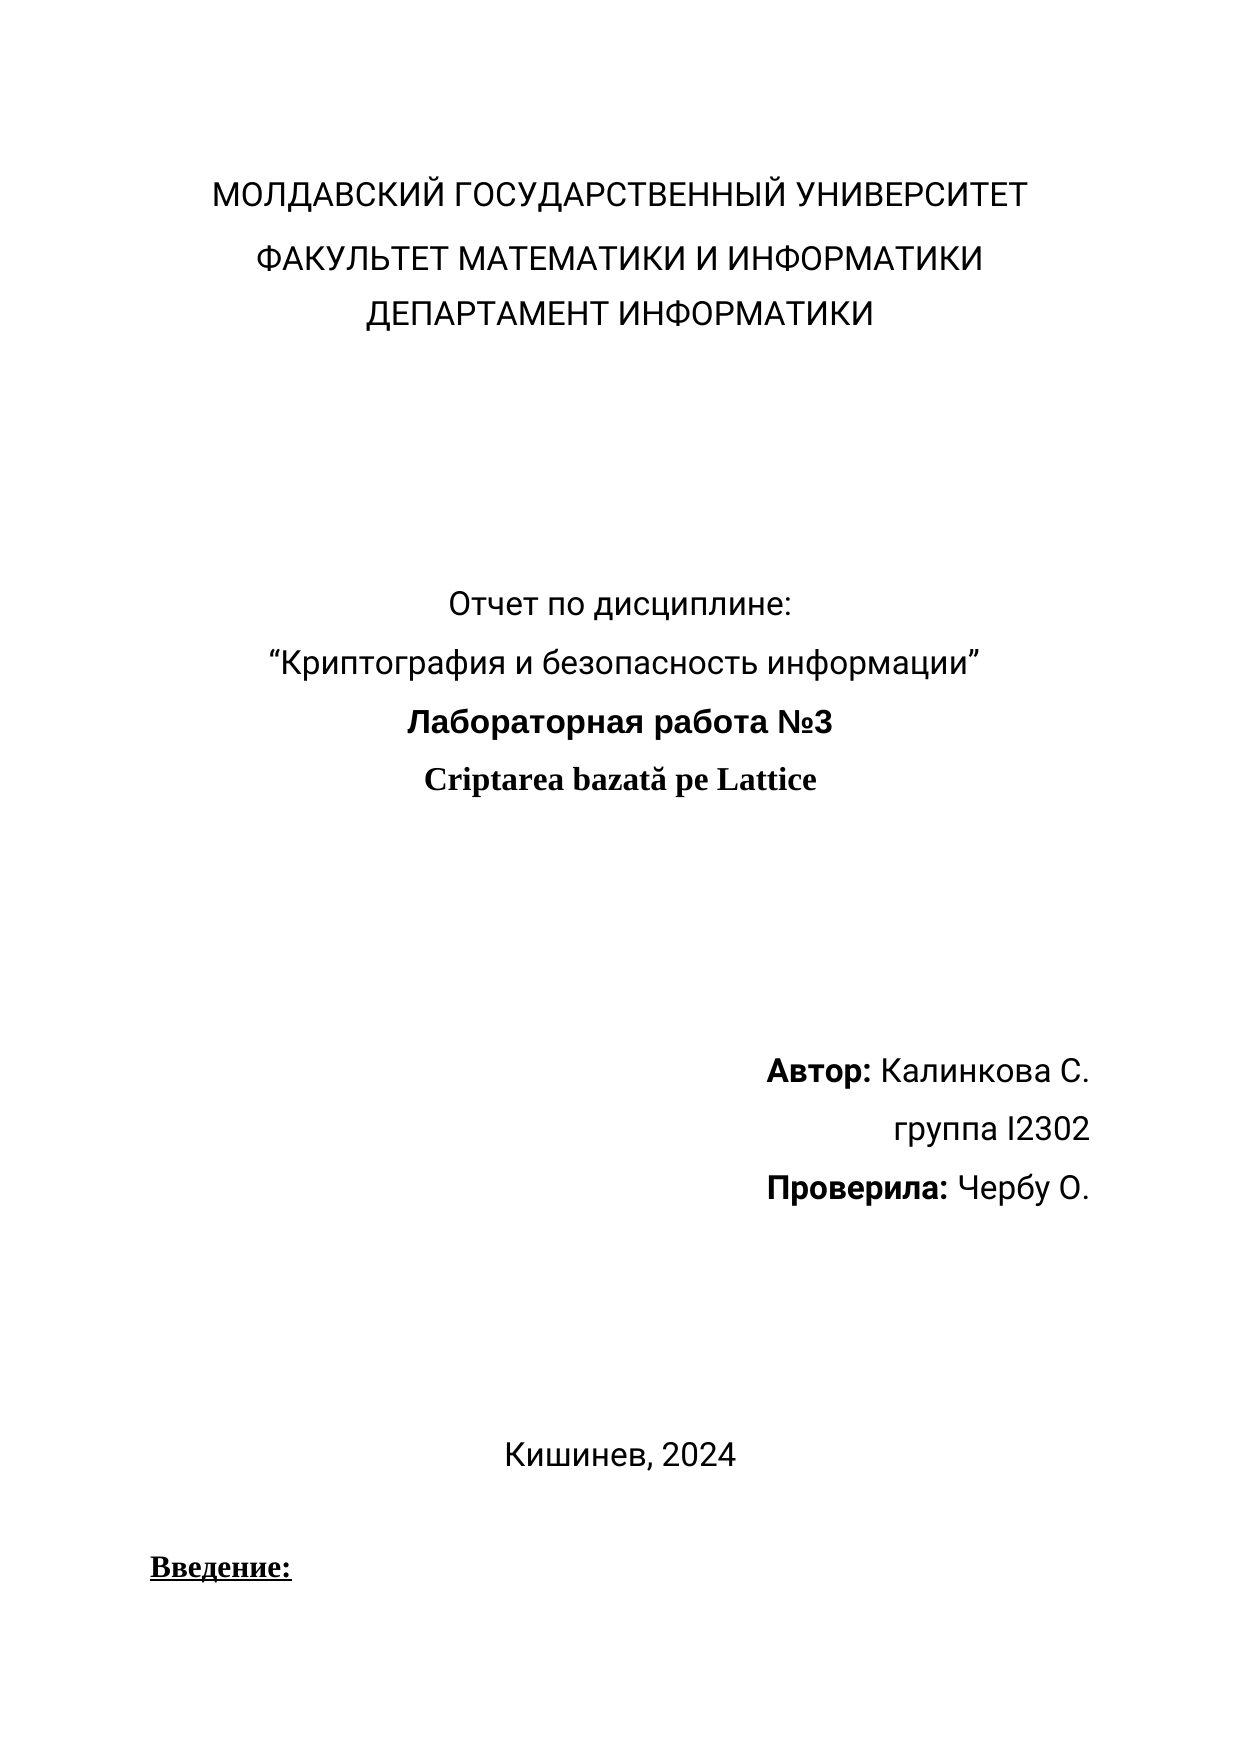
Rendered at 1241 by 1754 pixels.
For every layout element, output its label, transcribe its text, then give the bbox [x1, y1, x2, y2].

text Отчет по дисциплине: [150, 585, 1090, 624]
text МОЛДАВСКИЙ ГОСУДАРСТВЕННЫЙ УНИВЕРСИТЕТ [150, 175, 1090, 214]
text ДЕПАРТАМЕНТ ИНФОРМАТИКИ [150, 295, 1090, 334]
text группа I2302 [150, 1109, 1090, 1149]
text ФАКУЛЬТЕТ МАТЕМАТИКИ И ИНФОРМАТИКИ [150, 239, 1090, 278]
text Кишинев, 2024 [150, 1435, 1090, 1474]
text “Криптография и безопасность информации” [150, 643, 1090, 682]
text Проверила: Чербу О. [150, 1168, 1090, 1247]
text Автор: Калинкова С. [150, 1051, 1090, 1090]
text Введение: [150, 1548, 1090, 1584]
text Лабораторная работа №3 Criptarea bazată pe Lattice [150, 702, 1090, 798]
